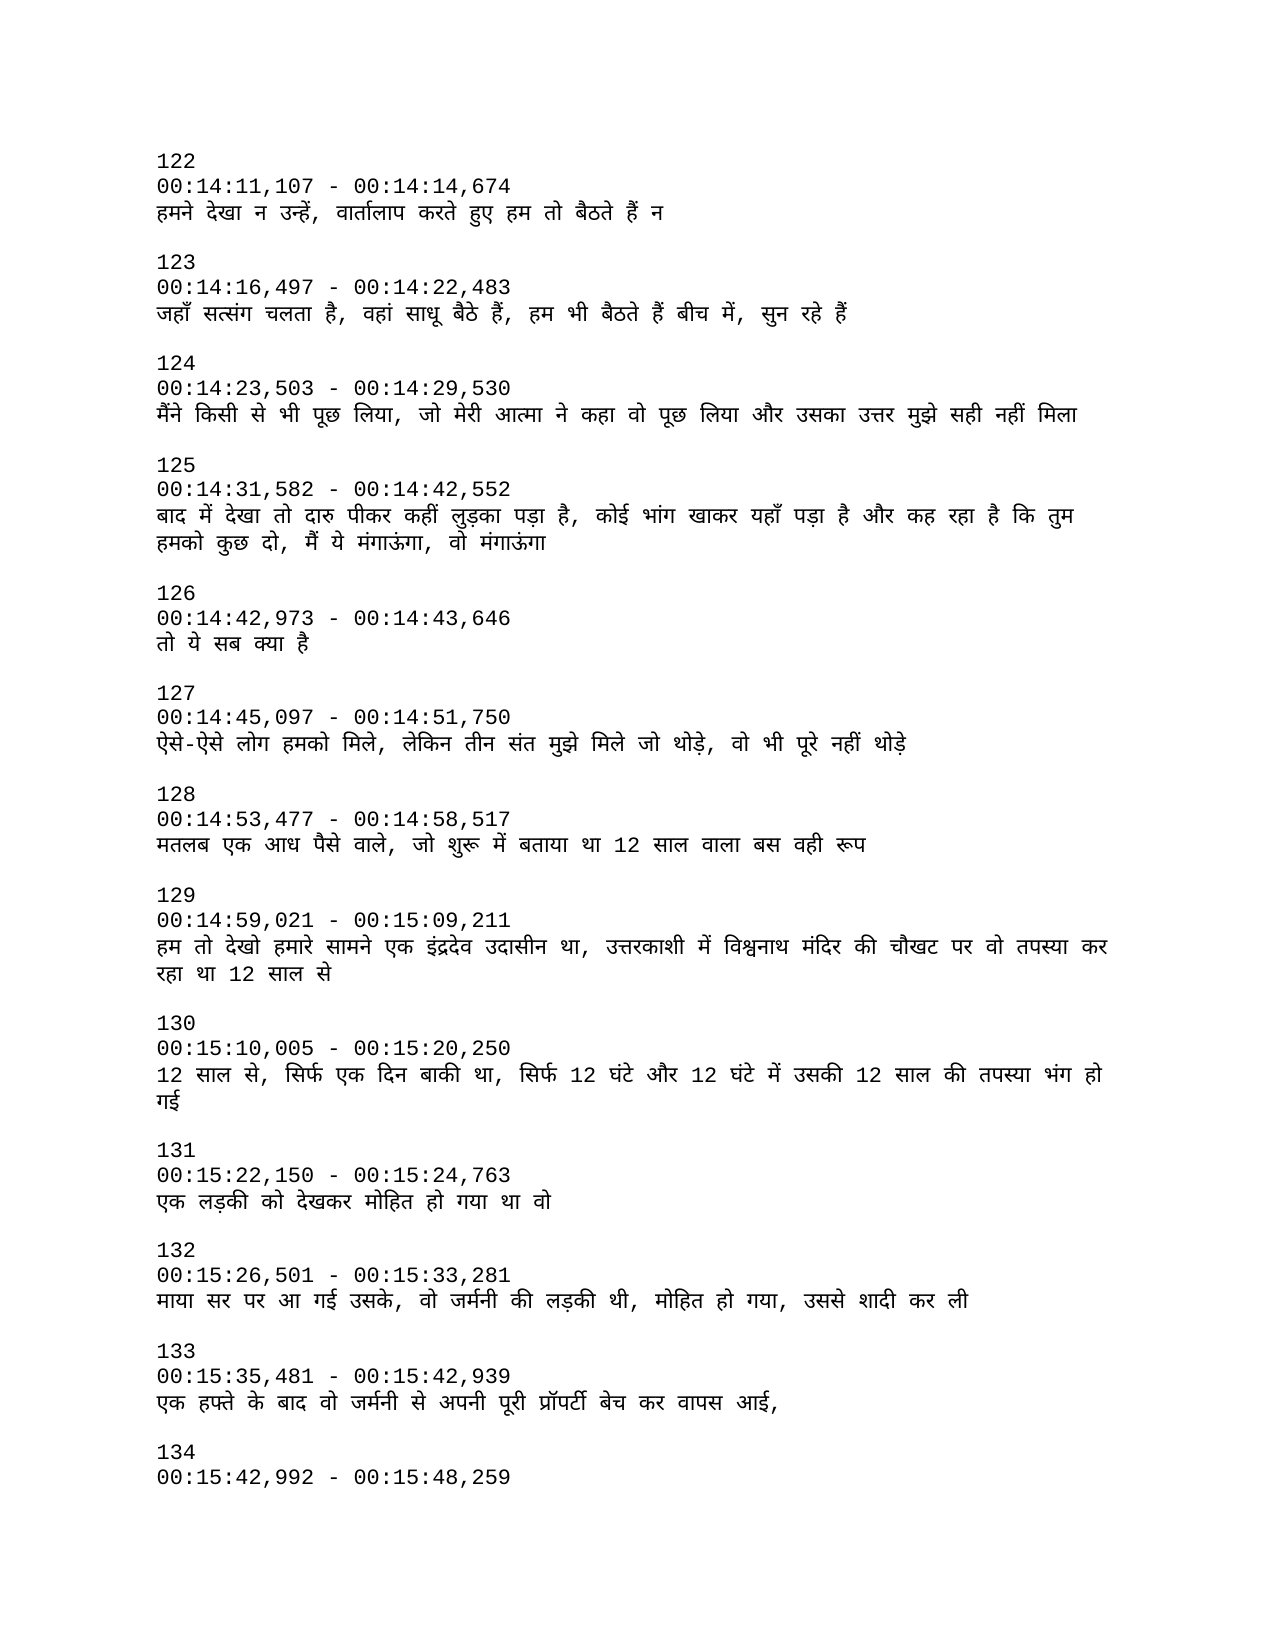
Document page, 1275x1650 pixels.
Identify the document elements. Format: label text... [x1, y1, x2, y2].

text 127 [156, 682, 1118, 707]
text 00:14:59,021 - 00:15:09,211 [156, 909, 1118, 934]
text 00:15:42,992 - 00:15:48,259 [156, 1466, 1118, 1491]
text 124 [156, 352, 1118, 377]
text जहाँ सत्संग चलता है, वहां साधू बैठे हैं, हम भी बैठते हैं बीच में, सुन रहे हैं [156, 301, 1118, 328]
text 00:14:11,107 - 00:14:14,674 [156, 175, 1118, 199]
text 00:14:23,503 - 00:14:29,530 [156, 377, 1118, 402]
text 00:15:26,501 - 00:15:33,281 [156, 1264, 1118, 1289]
text 122 [156, 150, 1118, 175]
text हम तो देखो हमारे सामने एक इंद्रदेव उदासीन था, उत्तरकाशी में विश्वनाथ मंदिर की चौखट पर वो तपस्या कर रहा था 12 साल से [156, 934, 1118, 988]
text 12 साल से, सिर्फ एक दिन बाकी था, सिर्फ 12 घंटे और 12 घंटे में उसकी 12 साल की तपस्या भंग हो गई [156, 1062, 1118, 1114]
text ऐसे-ऐसे लोग हमको मिले, लेकिन तीन संत मुझे मिले जो थोड़े, वो भी पूरे नहीं थोड़े [156, 731, 1118, 758]
text 00:15:22,150 - 00:15:24,763 [156, 1164, 1118, 1189]
text बाद में देखा तो दारु पीकर कहीं लुड़का पड़ा है, कोई भांग खाकर यहाँ पड़ा है और कह रहा है कि तुम हमको कुछ दो, मैं ये मंगाऊंगा, वो मंगाऊंगा [156, 503, 1118, 557]
text 00:14:45,097 - 00:14:51,750 [156, 707, 1118, 731]
text 125 [156, 454, 1118, 478]
text 129 [156, 884, 1118, 909]
text मैंने किसी से भी पूछ लिया, जो मेरी आत्मा ने कहा वो पूछ लिया और उसका उत्तर मुझे सही नहीं मिला [156, 402, 1118, 429]
text 00:15:10,005 - 00:15:20,250 [156, 1037, 1118, 1062]
text 134 [156, 1442, 1118, 1466]
text 00:14:42,973 - 00:14:43,646 [156, 607, 1118, 631]
text 00:15:35,481 - 00:15:42,939 [156, 1365, 1118, 1390]
text 130 [156, 1012, 1118, 1037]
text हमने देखा न उन्हें, वार्तालाप करते हुए हम तो बैठते हैं न [156, 199, 1118, 226]
text 00:14:53,477 - 00:14:58,517 [156, 808, 1118, 833]
text माया सर पर आ गई उसके, वो जर्मनी की लड़की थी, मोहित हो गया, उससे शादी कर ली [156, 1289, 1118, 1316]
text 00:14:31,582 - 00:14:42,552 [156, 478, 1118, 503]
text एक हफ्ते के बाद वो जर्मनी से अपनी पूरी प्रॉपर्टी बेच कर वापस आई, [156, 1390, 1118, 1417]
text 131 [156, 1139, 1118, 1164]
text 132 [156, 1239, 1118, 1264]
text 123 [156, 251, 1118, 276]
text 128 [156, 783, 1118, 808]
text तो ये सब क्या है [156, 631, 1118, 657]
text मतलब एक आध पैसे वाले, जो शुरू में बताया था 12 साल वाला बस वही रूप [156, 833, 1118, 859]
text 00:14:16,497 - 00:14:22,483 [156, 276, 1118, 301]
text एक लड़की को देखकर मोहित हो गया था वो [156, 1189, 1118, 1214]
text 126 [156, 582, 1118, 607]
text 133 [156, 1340, 1118, 1365]
